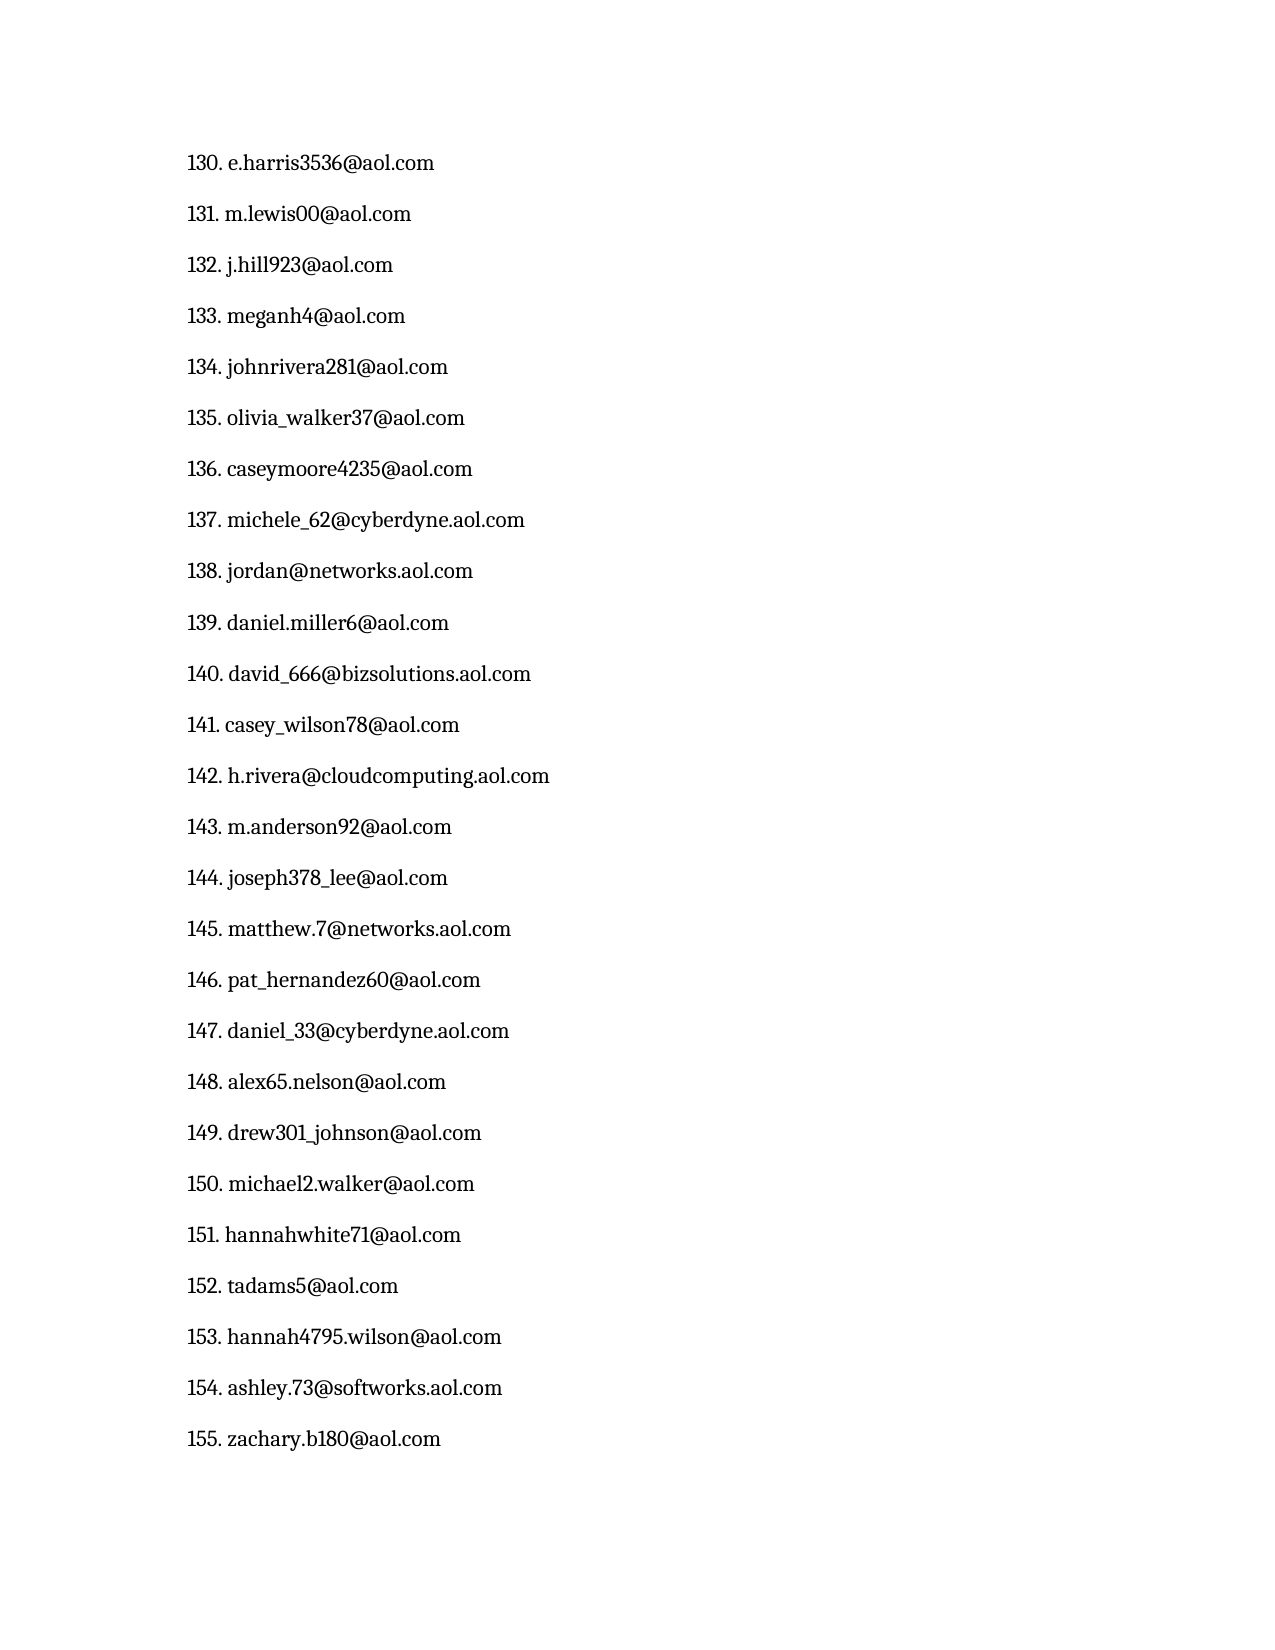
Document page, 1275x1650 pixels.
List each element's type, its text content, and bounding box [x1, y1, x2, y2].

text 148. alex65.nelson@aol.com [187, 1069, 1087, 1095]
text 141. casey_wilson78@aol.com [187, 711, 1087, 738]
text 142. h.rivera@cloudcomputing.aol.com [187, 762, 1087, 789]
text 155. zachary.b180@aol.com [187, 1426, 1087, 1452]
text 147. daniel_33@cyberdyne.aol.com [187, 1018, 1087, 1044]
text 131. m.lewis00@aol.com [187, 201, 1087, 227]
text 151. hannahwhite71@aol.com [187, 1222, 1087, 1248]
text 149. drew301_johnson@aol.com [187, 1120, 1087, 1146]
text 154. ashley.73@softworks.aol.com [187, 1375, 1087, 1401]
text 134. johnrivera281@aol.com [187, 354, 1087, 381]
text 143. m.anderson92@aol.com [187, 813, 1087, 840]
text 152. tadams5@aol.com [187, 1273, 1087, 1299]
text 139. daniel.miller6@aol.com [187, 609, 1087, 636]
text 145. matthew.7@networks.aol.com [187, 916, 1087, 942]
text 153. hannah4795.wilson@aol.com [187, 1324, 1087, 1350]
text 136. caseymoore4235@aol.com [187, 456, 1087, 483]
text 144. joseph378_lee@aol.com [187, 864, 1087, 891]
text 137. michele_62@cyberdyne.aol.com [187, 507, 1087, 534]
text 140. david_666@bizsolutions.aol.com [187, 660, 1087, 687]
text 135. olivia_walker37@aol.com [187, 405, 1087, 432]
text 130. e.harris3536@aol.com [187, 150, 1087, 176]
text 146. pat_hernandez60@aol.com [187, 967, 1087, 993]
text 132. j.hill923@aol.com [187, 252, 1087, 278]
text 138. jordan@networks.aol.com [187, 558, 1087, 585]
text 133. meganh4@aol.com [187, 303, 1087, 329]
text 150. michael2.walker@aol.com [187, 1171, 1087, 1197]
